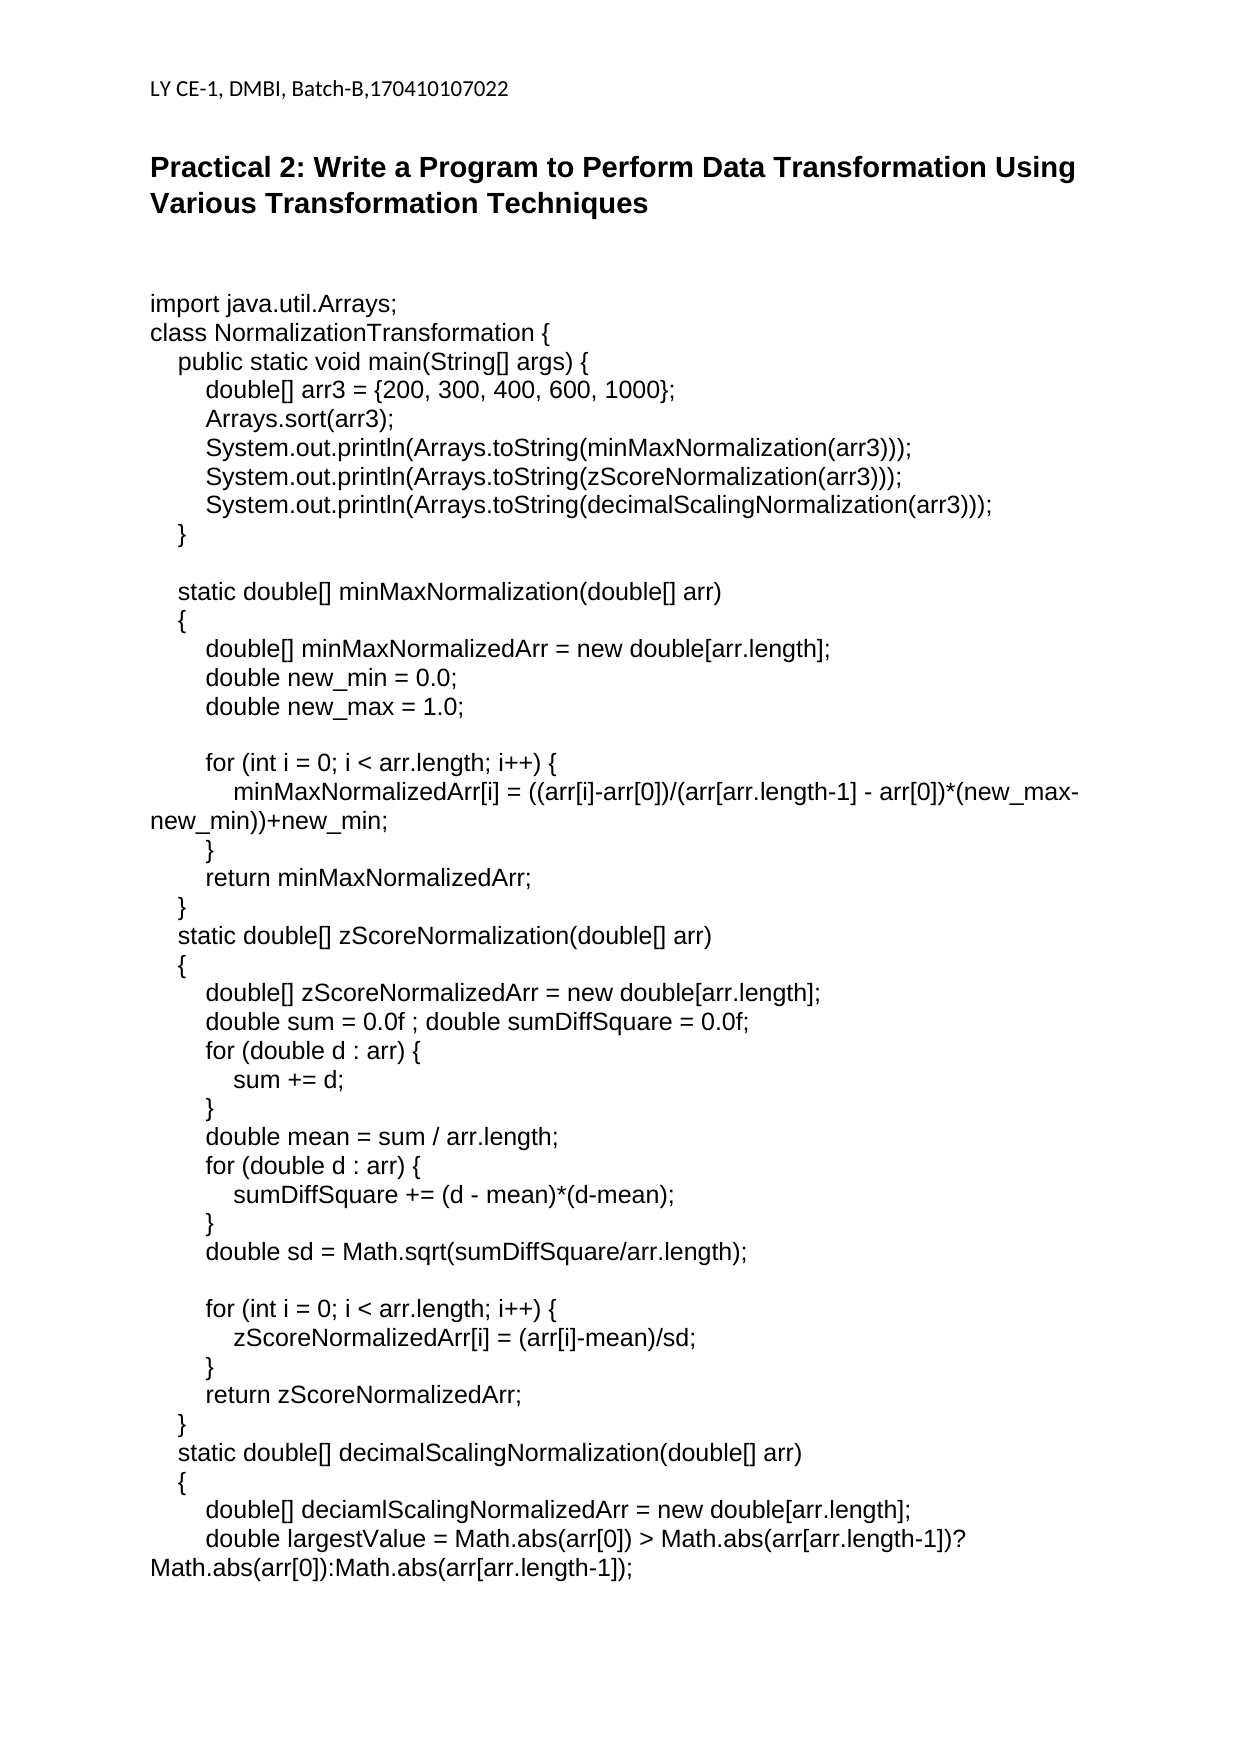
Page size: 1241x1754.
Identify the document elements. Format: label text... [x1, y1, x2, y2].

text for (double d : arr) { [150, 1036, 1090, 1065]
text } [150, 1409, 1090, 1438]
text zScoreNormalizedArr[i] = (arr[i]-mean)/sd; [150, 1323, 1090, 1351]
text for (int i = 0; i < arr.length; i++) { [150, 748, 1090, 777]
text double[] arr3 = {200, 300, 400, 600, 1000}; [150, 375, 1090, 404]
text } [150, 1093, 1090, 1122]
text double[] deciamlScalingNormalizedArr = new double[arr.length]; [150, 1495, 1090, 1524]
text } [150, 835, 1090, 863]
text System.out.println(Arrays.toString(decimalScalingNormalization(arr3))); [150, 490, 1090, 519]
text { [150, 1466, 1090, 1495]
text double largestValue = Math.abs(arr[0]) > Math.abs(arr[arr.length-1])?Math.abs(arr[0]):Math.abs(arr[arr.length-1]); [150, 1524, 1090, 1581]
text Arrays.sort(arr3); [150, 404, 1090, 433]
text double new_min = 0.0; [150, 663, 1090, 692]
text public static void main(String[] args) { [150, 347, 1090, 375]
text class NormalizationTransformation { [150, 318, 1090, 347]
text System.out.println(Arrays.toString(minMaxNormalization(arr3))); [150, 433, 1090, 462]
text sumDiffSquare += (d - mean)*(d-mean); [150, 1180, 1090, 1208]
text static double[] decimalScalingNormalization(double[] arr) [150, 1438, 1090, 1466]
text } [150, 1208, 1090, 1237]
text minMaxNormalizedArr[i] = ((arr[i]-arr[0])/(arr[arr.length-1] - arr[0])*(new_max-new_min))+new_min; [150, 777, 1090, 835]
text import java.util.Arrays; [150, 289, 1090, 318]
text double sum = 0.0f ; double sumDiffSquare = 0.0f; [150, 1007, 1090, 1036]
text return minMaxNormalizedArr; [150, 863, 1090, 892]
text { [150, 605, 1090, 634]
text System.out.println(Arrays.toString(zScoreNormalization(arr3))); [150, 462, 1090, 490]
text double new_max = 1.0; [150, 692, 1090, 720]
text } [150, 1351, 1090, 1380]
text double mean = sum / arr.length; [150, 1122, 1090, 1151]
text double sd = Math.sqrt(sumDiffSquare/arr.length); [150, 1237, 1090, 1266]
text return zScoreNormalizedArr; [150, 1380, 1090, 1409]
text static double[] zScoreNormalization(double[] arr) [150, 921, 1090, 950]
text static double[] minMaxNormalization(double[] arr) [150, 577, 1090, 605]
text double[] minMaxNormalizedArr = new double[arr.length]; [150, 634, 1090, 663]
text { [150, 950, 1090, 978]
text for (int i = 0; i < arr.length; i++) { [150, 1294, 1090, 1323]
text double[] zScoreNormalizedArr = new double[arr.length]; [150, 978, 1090, 1007]
text } [150, 519, 1090, 548]
text for (double d : arr) { [150, 1151, 1090, 1180]
text Practical 2: Write a Program to Perform Data Transformation Using Various Transformation Techniques [150, 150, 1090, 220]
text sum += d; [150, 1065, 1090, 1093]
text } [150, 892, 1090, 921]
